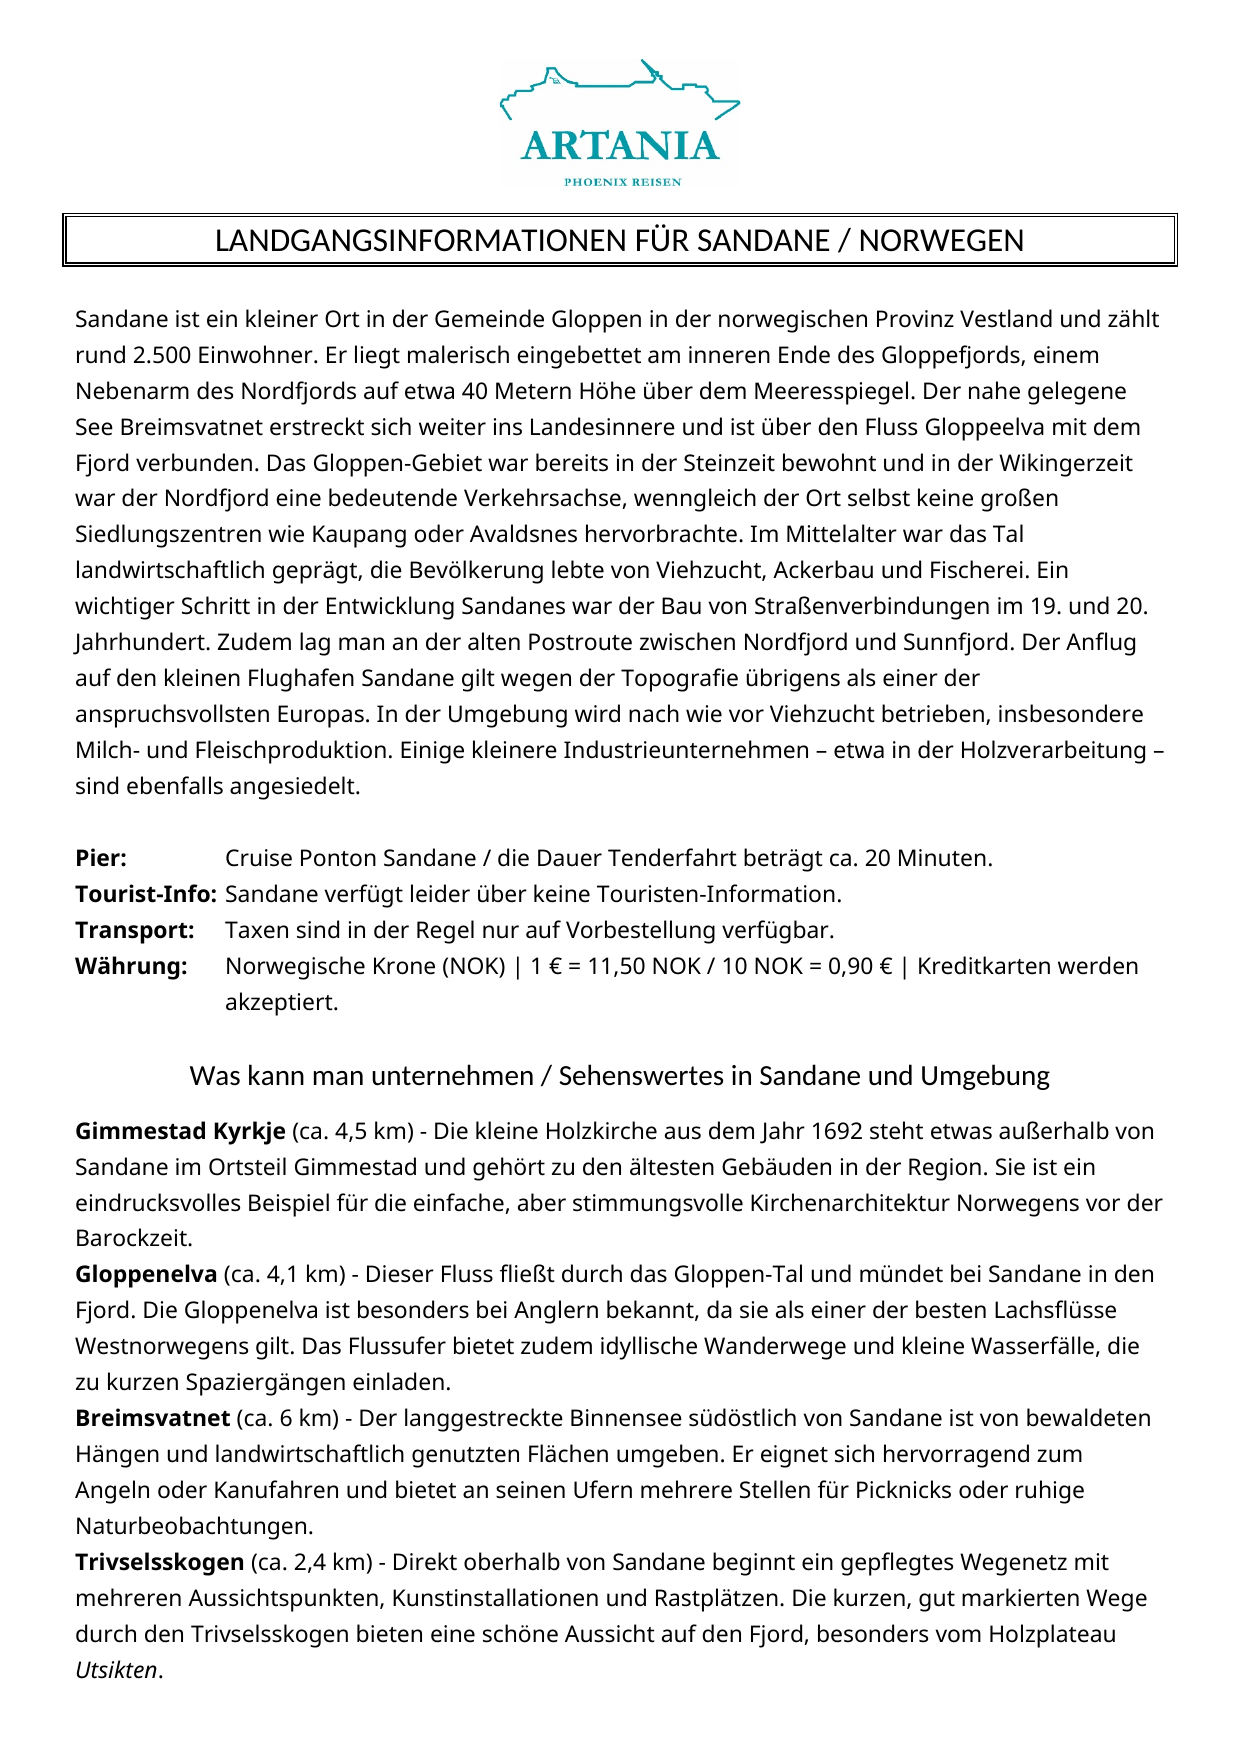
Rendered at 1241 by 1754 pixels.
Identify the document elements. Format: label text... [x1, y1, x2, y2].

text Währung: Norwegische Krone (NOK) | 1 € = 11,50 NOK / 10 NOK = 0,90 € | Kreditkarten werden akzeptiert. [75, 949, 1165, 1017]
text Sandane ist ein kleiner Ort in der Gemeinde Gloppen in der norwegischen Provinz Vestland und zählt rund 2.500 Einwohner. Er liegt malerisch eingebettet am inneren Ende des Gloppefjords, einem Nebenarm des Nordfjords auf etwa 40 Metern Höhe über dem Meeresspiegel. Der nahe gelegene See Breimsvatnet erstreckt sich weiter ins Landesinnere und ist über den Fluss Gloppeelva mit dem Fjord verbunden. Das Gloppen-Gebiet war bereits in der Steinzeit bewohnt und in der Wikingerzeit war der Nordfjord eine bedeutende Verkehrsachse, wenngleich der Ort selbst keine großen Siedlungszentren wie Kaupang oder Avaldsnes hervorbrachte. Im Mittelalter war das Tal landwirtschaftlich geprägt, die Bevölkerung lebte von Viehzucht, Ackerbau und Fischerei. Ein wichtiger Schritt in der Entwicklung Sandanes war der Bau von Straßenverbindungen im 19. und 20. Jahrhundert. Zudem lag man an der alten Postroute zwischen Nordfjord und Sunnfjord. Der Anflug auf den kleinen Flughafen Sandane gilt wegen der Topografie übrigens als einer der anspruchsvollsten Europas. In der Umgebung wird nach wie vor Viehzucht betrieben, insbesondere Milch- und Fleischproduktion. Einige kleinere Industrieunternehmen – etwa in der Holzverarbeitung – sind ebenfalls angesiedelt. [75, 303, 1165, 801]
text Was kann man unternehmen / Sehenswertes in Sandane und Umgebung [75, 1057, 1165, 1093]
text Gloppenelva (ca. 4,1 km) - Dieser Fluss fließt durch das Gloppen-Tal und mündet bei Sandane in den Fjord. Die Gloppenelva ist besonders bei Anglern bekannt, da sie als einer der besten Lachsflüsse Westnorwegens gilt. Das Flussufer bietet zudem idyllische Wanderwege und kleine Wasserfälle, die zu kurzen Spaziergängen einladen. [75, 1258, 1165, 1397]
text Pier: Cruise Ponton Sandane / die Dauer Tenderfahrt beträgt ca. 20 Minuten. [75, 842, 1165, 873]
picture [499, 59, 741, 186]
text Gimmestad Kyrkje (ca. 4,5 km) - Die kleine Holzkirche aus dem Jahr 1692 steht etwas außerhalb von Sandane im Ortsteil Gimmestad und gehört zu den ältesten Gebäuden in der Region. Sie ist ein eindrucksvolles Beispiel für die einfache, aber stimmungsvolle Kirchenarchitektur Norwegens vor der Barockzeit. [75, 1114, 1165, 1254]
text Transport: Taxen sind in der Regel nur auf Vorbestellung verfügbar. [75, 914, 1165, 945]
text Breimsvatnet (ca. 6 km) - Der langgestreckte Binnensee südöstlich von Sandane ist von bewaldeten Hängen und landwirtschaftlich genutzten Flächen umgeben. Er eignet sich hervorragend zum Angeln oder Kanufahren und bietet an seinen Ufern mehrere Stellen für Picknicks oder ruhige Naturbeobachtungen. [75, 1402, 1165, 1541]
text Tourist-Info: Sandane verfügt leider über keine Touristen-Information. [75, 878, 1165, 909]
text Trivselsskogen (ca. 2,4 km) - Direkt oberhalb von Sandane beginnt ein gepflegtes Wegenetz mit mehreren Aussichtspunkten, Kunstinstallationen und Rastplätzen. Die kurzen, gut markierten Wege durch den Trivselsskogen bieten eine schöne Aussicht auf den Fjord, besonders vom Holzplateau Utsikten. [75, 1546, 1165, 1685]
